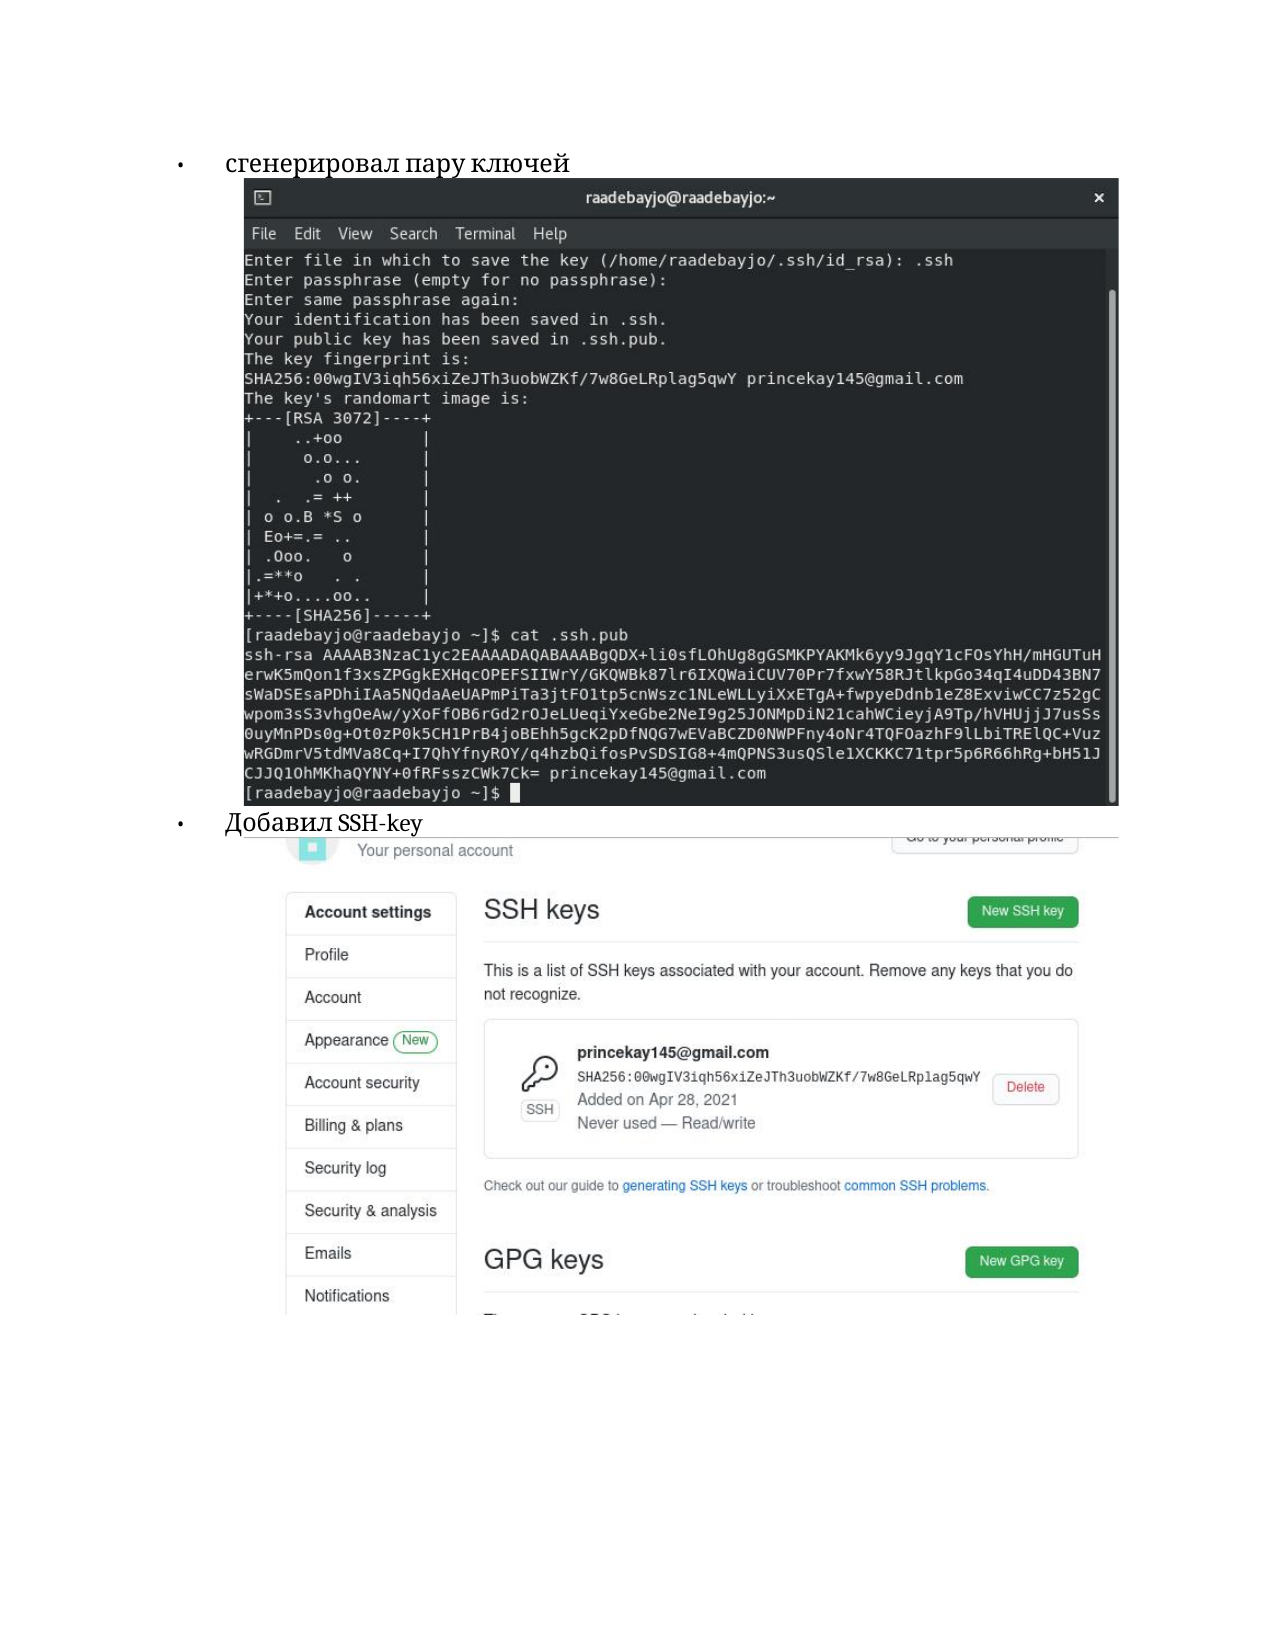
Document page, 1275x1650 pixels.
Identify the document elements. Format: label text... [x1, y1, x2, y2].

picture [243, 178, 1119, 806]
picture [243, 837, 1119, 1315]
